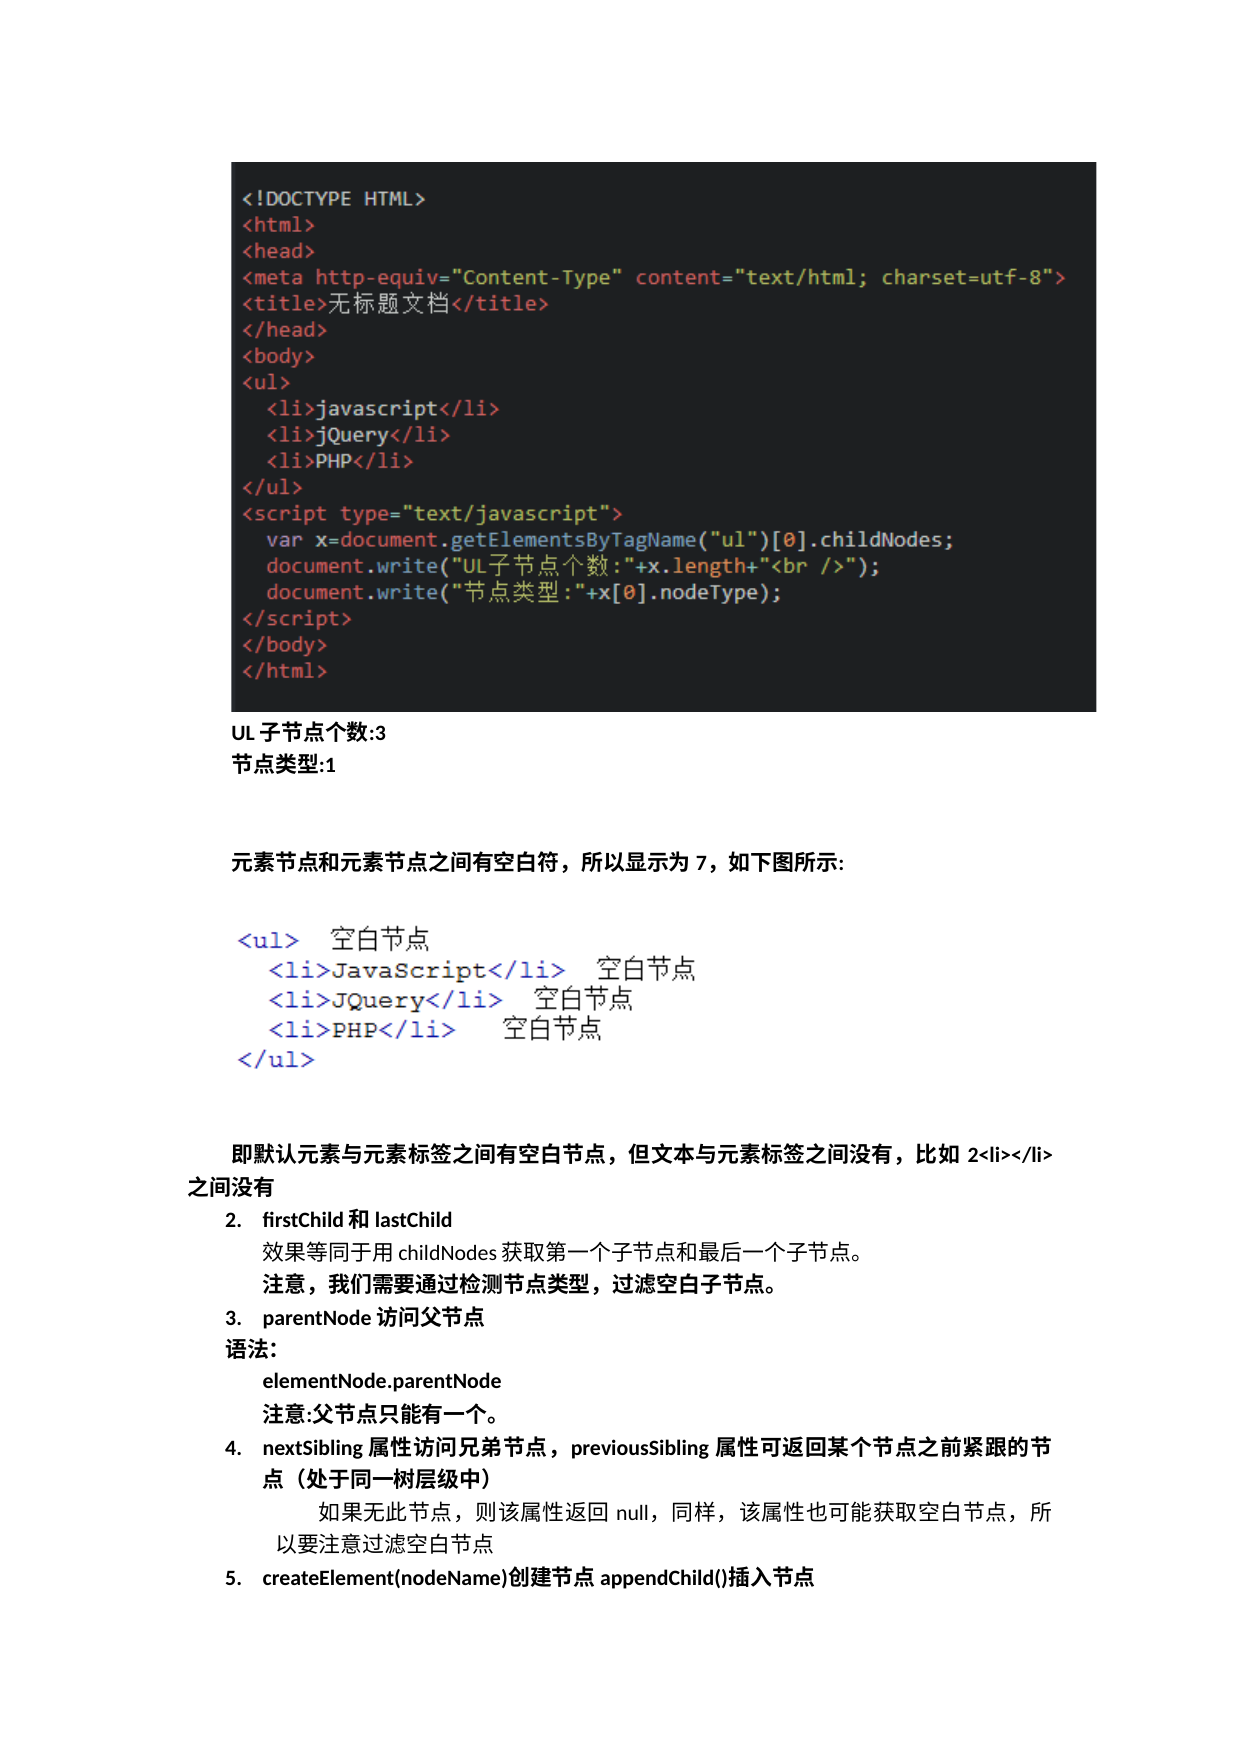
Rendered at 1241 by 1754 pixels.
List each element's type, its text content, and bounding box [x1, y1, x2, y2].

list nextSibling属性访问兄弟节点，previousSibling 属性可返回某个节点之前紧跟的节点（处于同一树层级中） [225, 1429, 1053, 1494]
text 即默认元素与元素标签之间有空白节点，但文本与元素标签之间没有，比如2<li></li>之间没有 [187, 1137, 1053, 1202]
picture [231, 162, 1097, 712]
text 注意，我们需要通过检测节点类型，过滤空白子节点。 [262, 1267, 1053, 1299]
text elementNode.parentNode [262, 1364, 1053, 1397]
picture [231, 909, 768, 1108]
text 节点类型:1 [187, 747, 1053, 779]
text 效果等同于用childNodes获取第一个子节点和最后一个子节点。 [262, 1234, 1053, 1267]
text 如果无此节点，则该属性返回 null，同样，该属性也可能获取空白节点，所以要注意过滤空白节点 [275, 1494, 1053, 1559]
text UL子节点个数:3 [187, 714, 1053, 747]
list firstChild和lastChild [225, 1202, 1053, 1234]
text 注意:父节点只能有一个。 [262, 1397, 1053, 1429]
text 元素节点和元素节点之间有空白符，所以显示为 7，如下图所示: [187, 844, 1053, 877]
text 语法： [225, 1332, 1053, 1364]
list createElement(nodeName)创建节点appendChild()插入节点 [225, 1559, 1053, 1592]
list parentNode访问父节点 [225, 1299, 1053, 1332]
